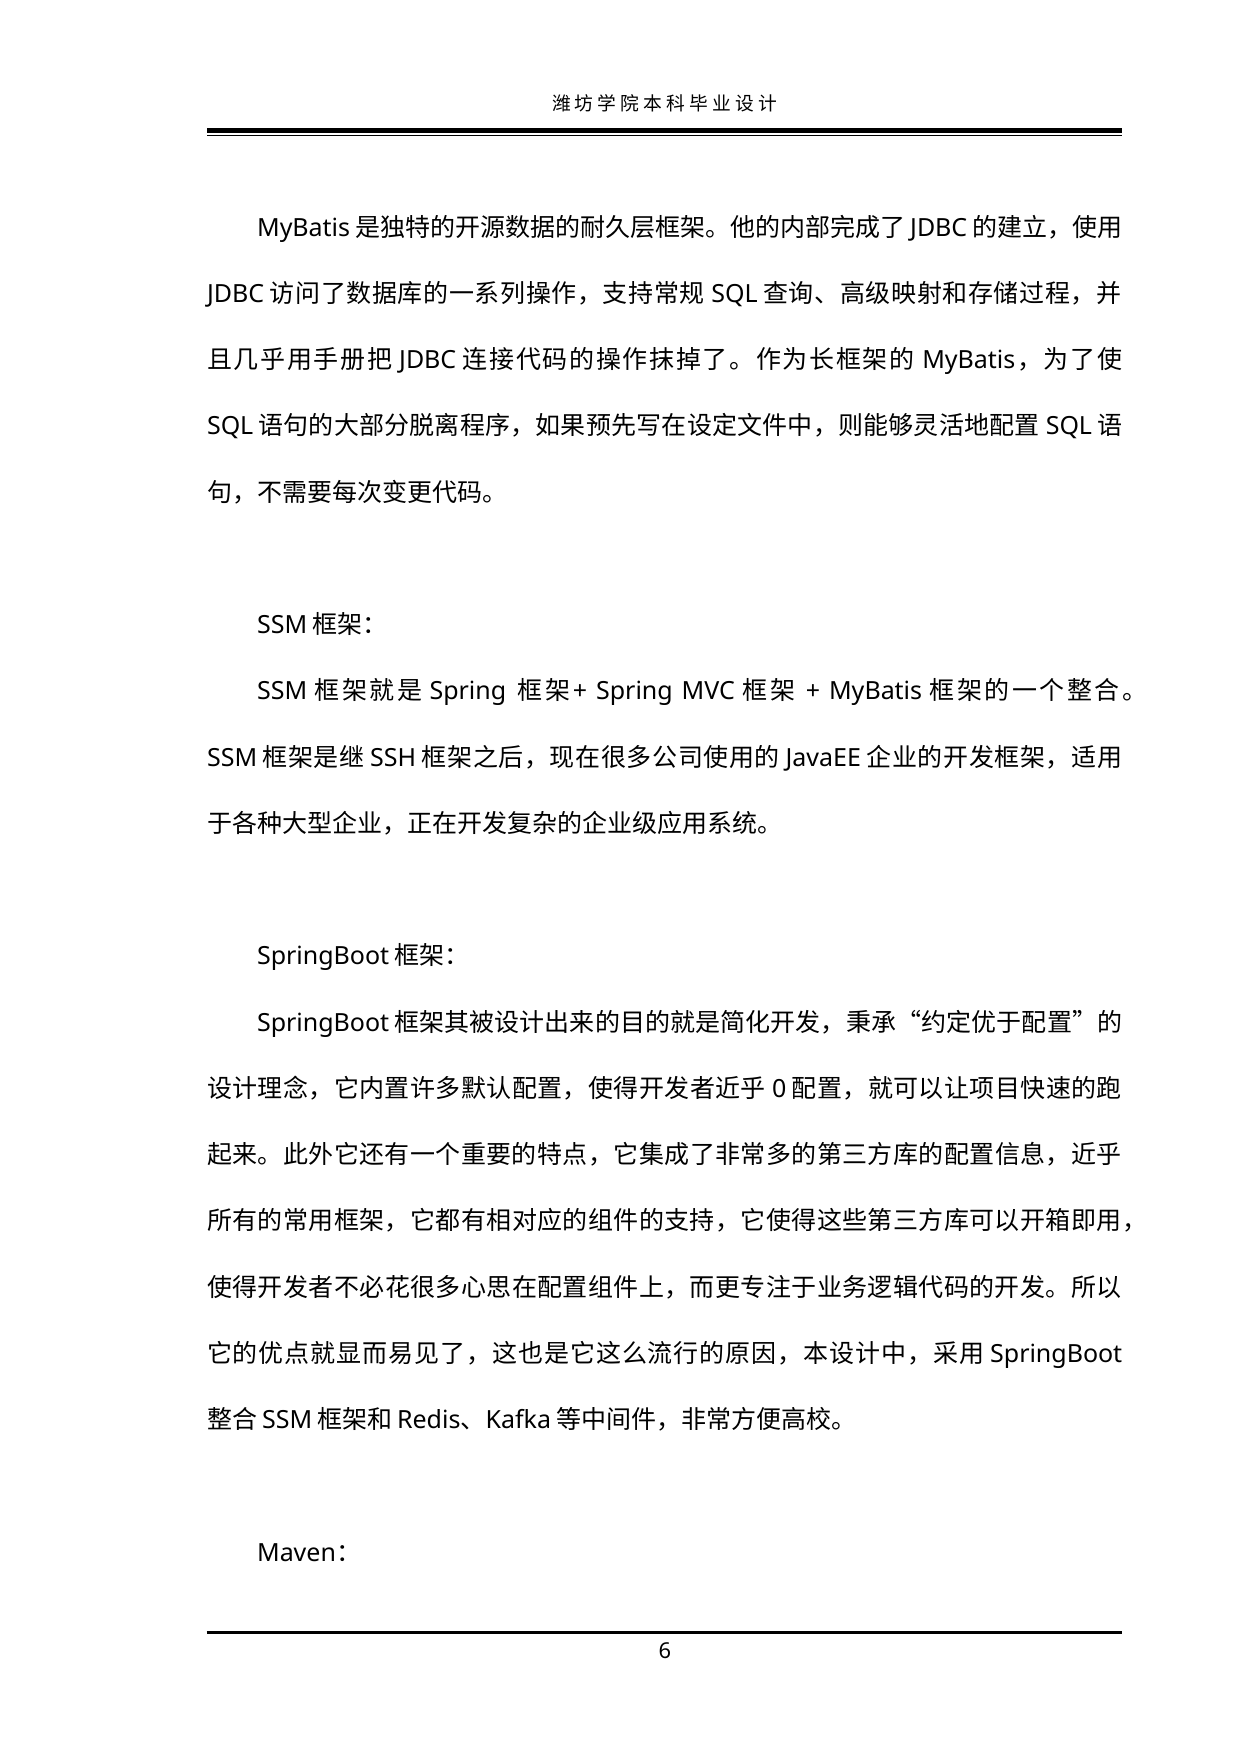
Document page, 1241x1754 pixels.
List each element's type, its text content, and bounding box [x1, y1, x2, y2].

text SpringBoot框架： [207, 921, 1122, 987]
text MyBatis是独特的开源数据的耐久层框架。他的内部完成了JDBC的建立，使用JDBC访问了数据库的一系列操作，支持常规SQL查询、高级映射和存储过程，并且几乎用手册把JDBC连接代码的操作抹掉了。作为长框架的MyBatis，为了使SQL语句的大部分脱离程序，如果预先写在设定文件中，则能够灵活地配置SQL语句，不需要每次变更代码。 [207, 192, 1122, 523]
text SSM框架： [207, 589, 1122, 656]
text Maven： [207, 1517, 1122, 1583]
text SSM框架就是Spring 框架+ Spring MVC框架 + MyBatis框架的一个整合。SSM框架是继SSH框架之后，现在很多公司使用的JavaEE企业的开发框架，适用于各种大型企业，正在开发复杂的企业级应用系统。 [207, 656, 1122, 854]
text SpringBoot框架其被设计出来的目的就是简化开发，秉承“约定优于配置”的设计理念，它内置许多默认配置，使得开发者近乎0配置，就可以让项目快速的跑起来。此外它还有一个重要的特点，它集成了非常多的第三方库的配置信息，近乎所有的常用框架，它都有相对应的组件的支持，它使得这些第三方库可以开箱即用，使得开发者不必花很多心思在配置组件上，而更专注于业务逻辑代码的开发。所以它的优点就显而易见了，这也是它这么流行的原因，本设计中，采用SpringBoot整合SSM框架和Redis、Kafka等中间件，非常方便高校。 [207, 987, 1122, 1451]
